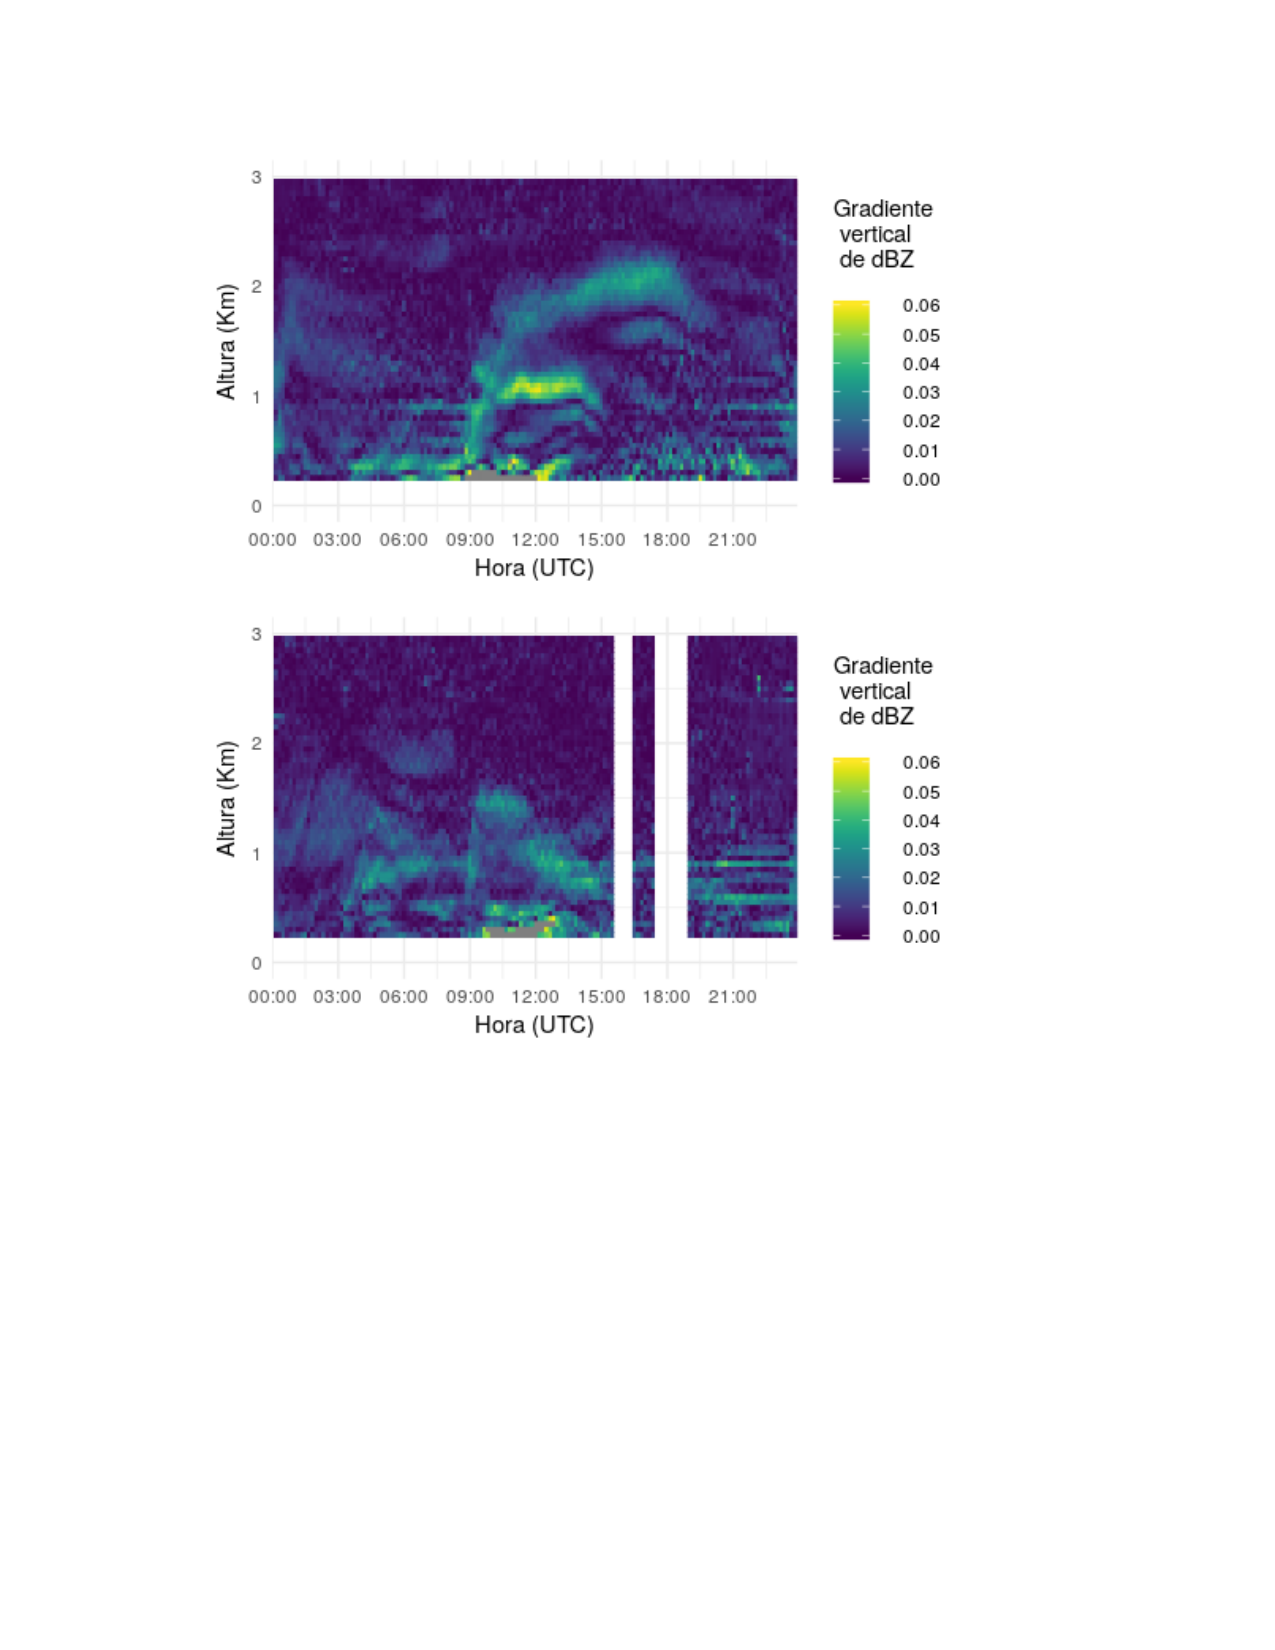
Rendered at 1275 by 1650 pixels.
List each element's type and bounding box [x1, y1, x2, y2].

picture [206, 150, 965, 592]
picture [206, 606, 965, 1049]
